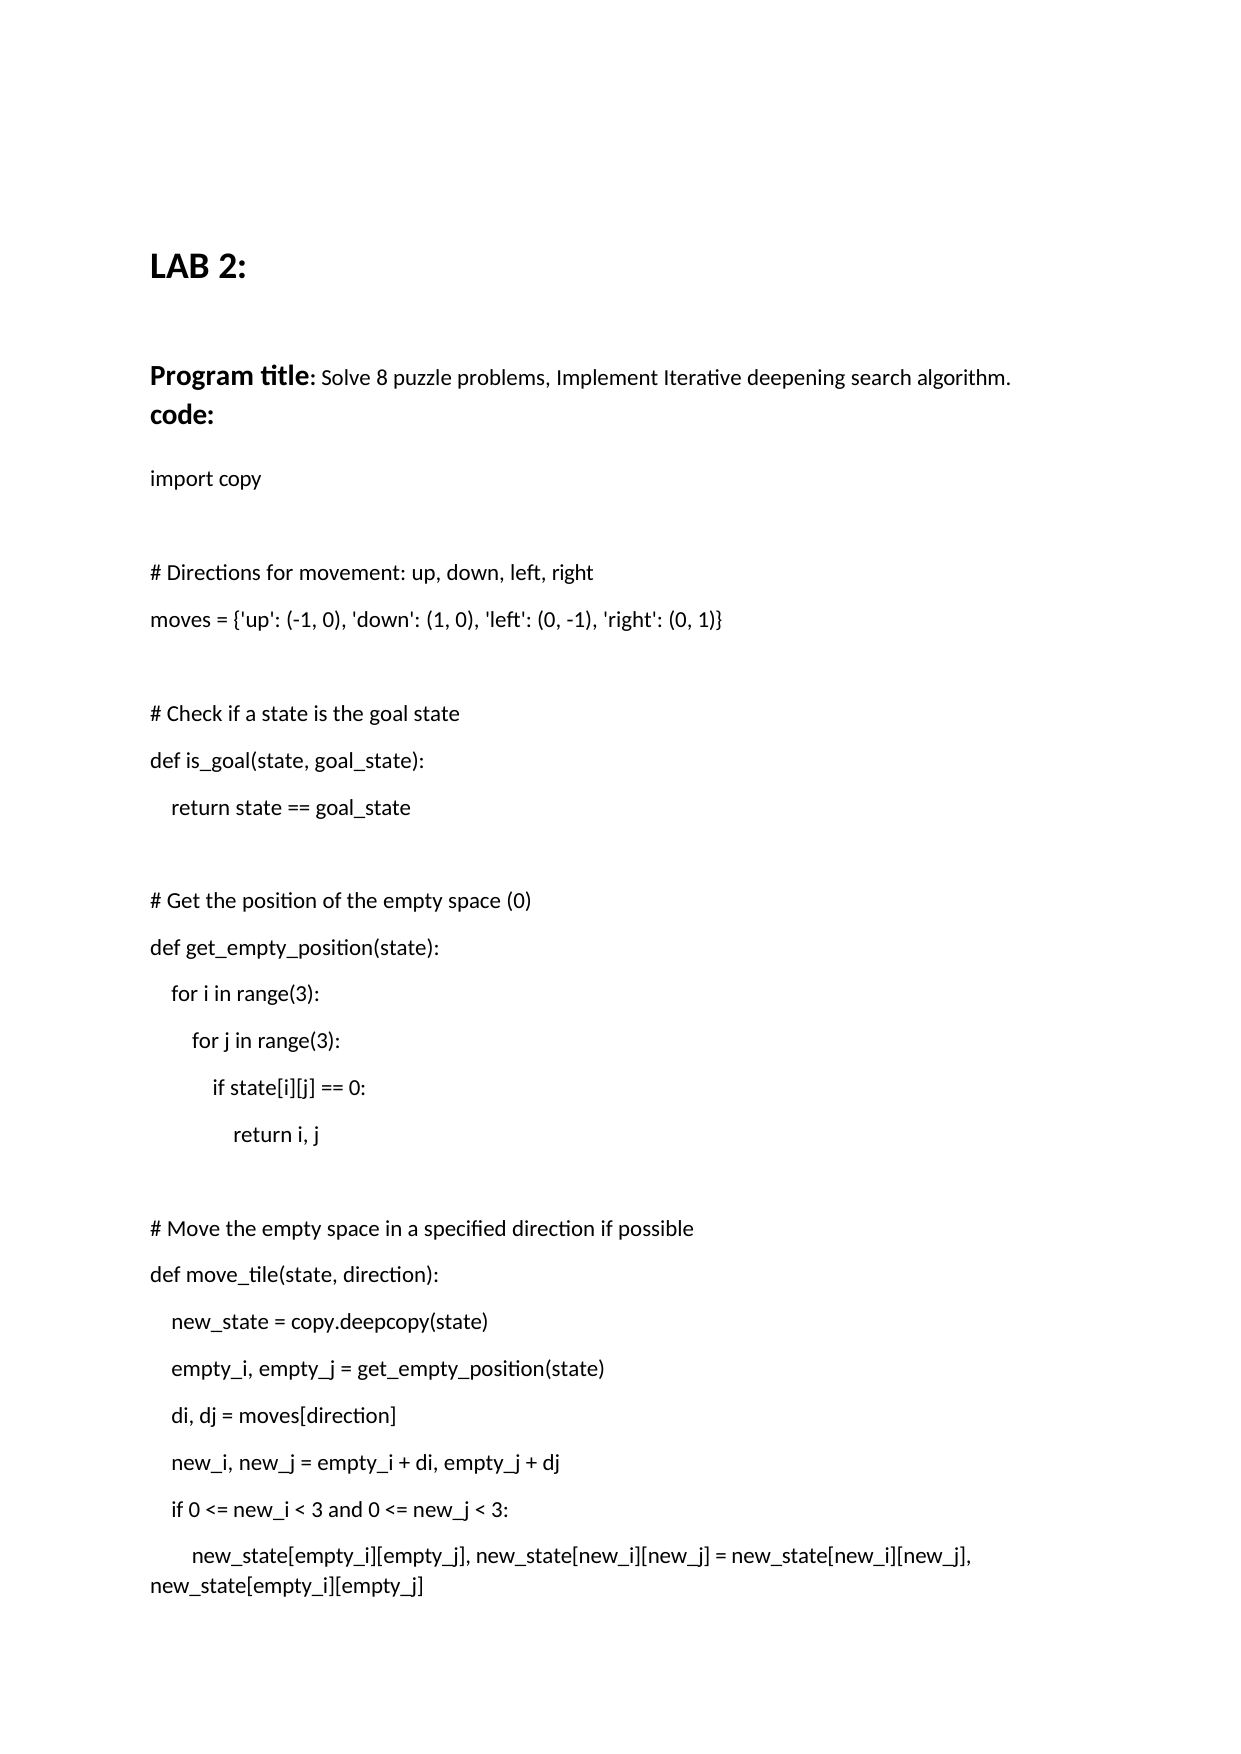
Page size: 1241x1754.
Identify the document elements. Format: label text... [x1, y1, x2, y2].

text # Move the empty space in a specified direction if possible def move_tile(state, direction): [150, 1214, 717, 1289]
text import copy [150, 464, 1101, 492]
text return i, j [233, 1120, 1101, 1148]
text # Directions for movement: up, down, left, right [150, 558, 1101, 586]
text # Check if a state is the goal state def is_goal(state, goal_state): [150, 699, 482, 774]
text if state[i][j] == 0: [212, 1073, 1101, 1101]
text for i in range(3): [171, 979, 1101, 1008]
text # Get the position of the empty space (0) def get_empty_position(state): [150, 886, 543, 961]
text for j in range(3): [192, 1026, 1101, 1054]
text Program title: Solve 8 puzzle problems, Implement Iterative deepening search algorithm. [150, 357, 1101, 393]
text LAB 2: [150, 242, 1101, 288]
text return state == goal_state [171, 793, 1101, 821]
text new_i, new_j = empty_i + di, empty_j + dj if 0 <= new_i < 3 and 0 <= new_j < 3: [171, 1448, 565, 1523]
text new_state = copy.deepcopy(state) [171, 1307, 1101, 1336]
text empty_i, empty_j = get_empty_position(state) di, dj = moves[direction] [171, 1354, 622, 1429]
subtitle code: [150, 396, 1101, 432]
text moves = {'up': (-1, 0), 'down': (1, 0), 'left': (0, -1), 'right': (0, 1)} [150, 605, 1101, 633]
text new_state[empty_i][empty_j], new_state[new_i][new_j] = new_state[new_i][new_j], new_state[empty_i][empty_j] [150, 1541, 1101, 1599]
